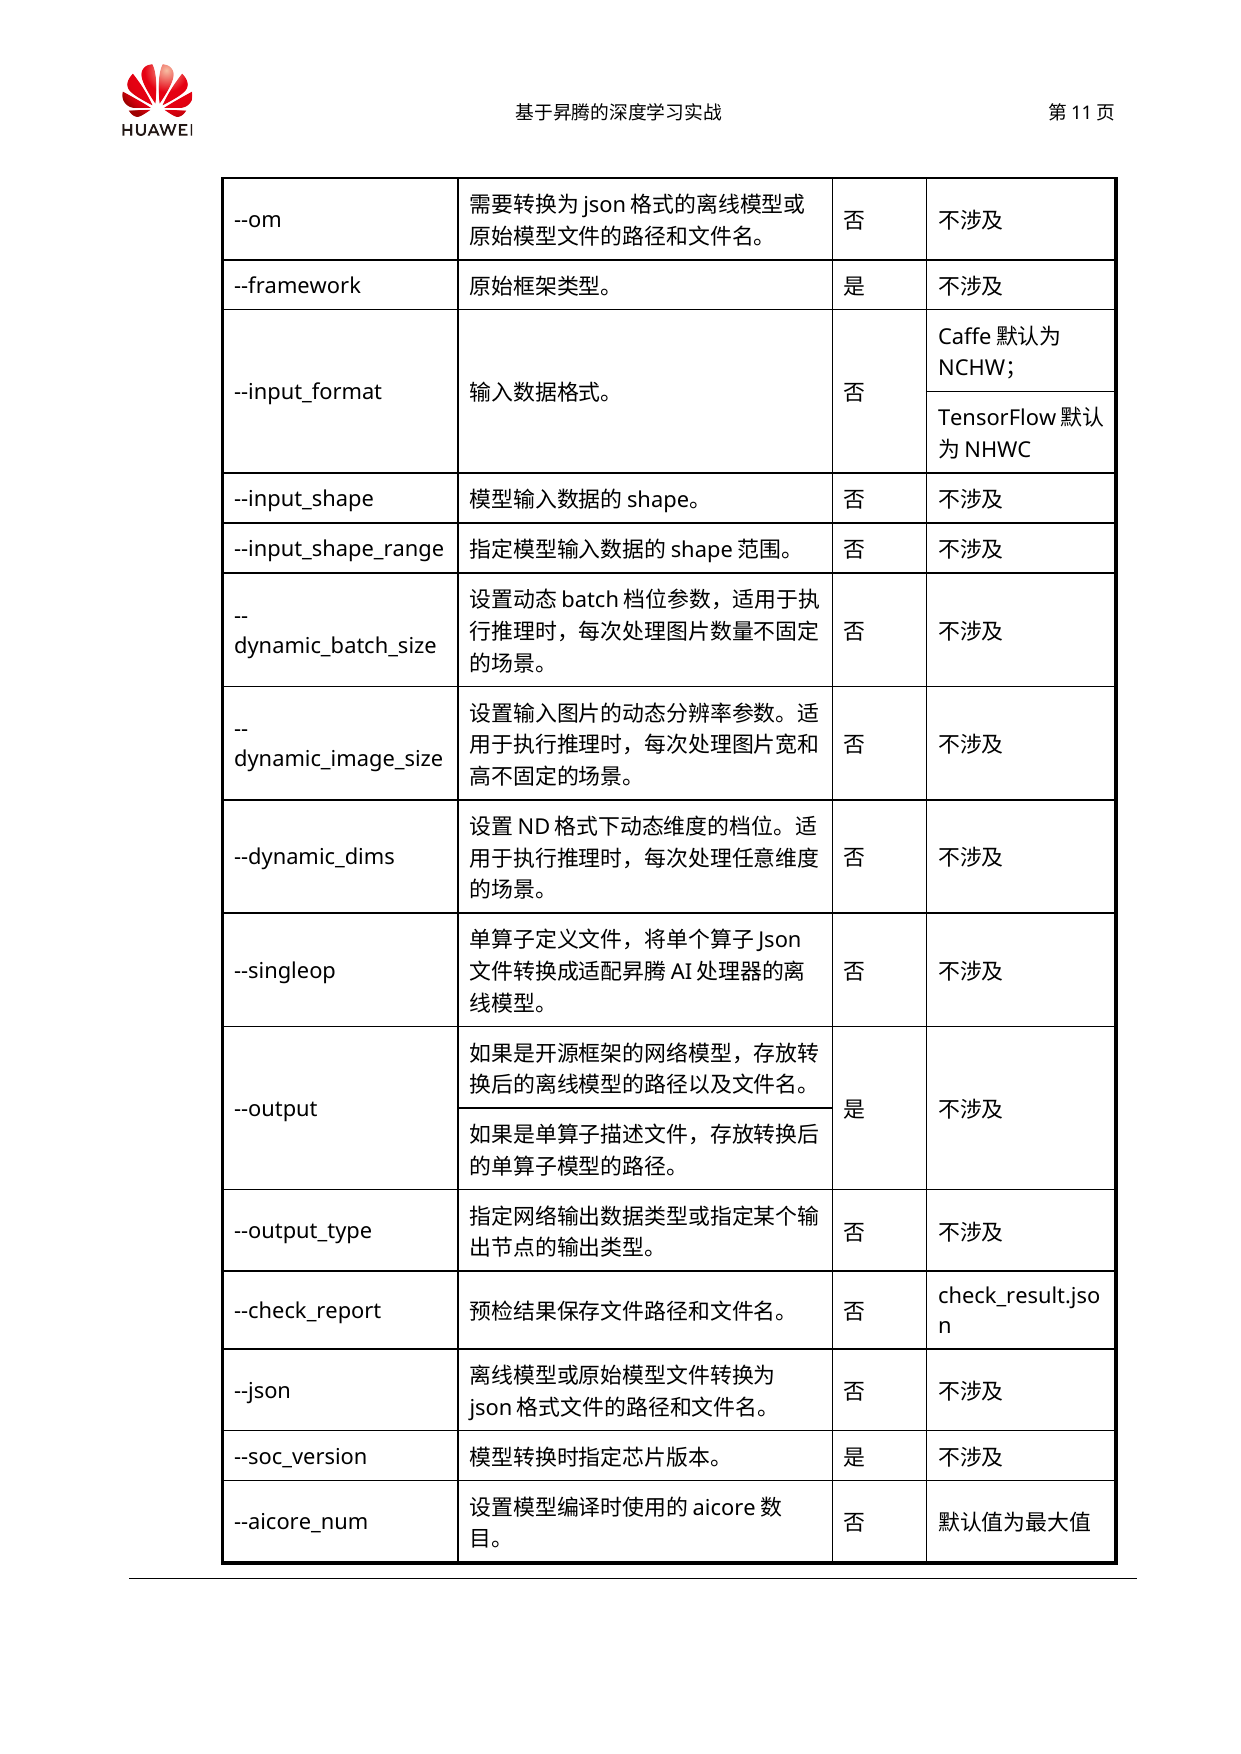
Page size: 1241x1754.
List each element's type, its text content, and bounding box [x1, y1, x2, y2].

table_cell 设置动态batch档位参数，适用于执行推理时，每次处理图片数量不固定的场景。 [459, 574, 832, 686]
table_cell 指定网络输出数据类型或指定某个输出节点的输出类型。 [459, 1190, 832, 1270]
table_cell 原始框架类型。 [459, 261, 832, 309]
table_cell 不涉及 [927, 1190, 1114, 1270]
table_cell 不涉及 [927, 474, 1114, 522]
table_cell --json [224, 1350, 457, 1430]
table_cell 是 [833, 261, 926, 309]
table_cell 预检结果保存文件路径和文件名。 [459, 1272, 832, 1348]
table_cell 否 [833, 474, 926, 522]
table_cell 否 [833, 1190, 926, 1270]
table_cell --singleop [224, 914, 457, 1026]
table_cell 不涉及 [927, 261, 1114, 309]
table_cell 设置ND格式下动态维度的档位。适用于执行推理时，每次处理任意维度的场景。 [459, 801, 832, 912]
table_cell 不涉及 [927, 1027, 1114, 1189]
table_cell 如果是开源框架的网络模型，存放转换后的离线模型的路径以及文件名。 [459, 1027, 832, 1107]
table_cell 不涉及 [927, 1431, 1114, 1480]
table_cell 离线模型或原始模型文件转换为json格式文件的路径和文件名。 [459, 1350, 832, 1430]
table_cell --dynamic_dims [224, 801, 457, 912]
table_cell 不涉及 [927, 524, 1114, 572]
table_cell --input_shape_range [224, 524, 457, 572]
table_cell --input_format [224, 310, 457, 472]
table_cell 需要转换为json格式的离线模型或原始模型文件的路径和文件名。 [459, 179, 832, 259]
table_cell 否 [833, 179, 926, 259]
table_cell 否 [833, 574, 926, 686]
table_cell 不涉及 [927, 801, 1114, 912]
table_cell 不涉及 [927, 914, 1114, 1026]
table_cell 否 [833, 1350, 926, 1430]
table_cell Caffe默认为NCHW； [927, 310, 1114, 391]
table_cell --input_shape [224, 474, 457, 522]
table_cell 模型转换时指定芯片版本。 [459, 1431, 832, 1480]
table_cell 单算子定义文件，将单个算子Json文件转换成适配昇腾AI处理器的离线模型。 [459, 914, 832, 1026]
table_cell --output_type [224, 1190, 457, 1270]
table_cell 否 [833, 1272, 926, 1348]
table_cell 默认值为最大值 [927, 1481, 1114, 1561]
table_cell TensorFlow默认为NHWC [927, 392, 1114, 472]
table_cell 否 [833, 687, 926, 799]
table_cell 否 [833, 310, 926, 472]
table_cell 指定模型输入数据的shape范围。 [459, 524, 832, 572]
table_cell 不涉及 [927, 687, 1114, 799]
table_cell check_result.json [927, 1272, 1114, 1348]
table_cell --dynamic_image_size [224, 687, 457, 799]
table_cell --dynamic_batch_size [224, 574, 457, 686]
table_cell 否 [833, 801, 926, 912]
table_cell 设置模型编译时使用的aicore数目。 [459, 1481, 832, 1561]
table_cell --output [224, 1027, 457, 1189]
table_cell 模型输入数据的shape。 [459, 474, 832, 522]
picture [122, 64, 193, 136]
table_cell --aicore_num [224, 1481, 457, 1561]
table_cell --framework [224, 261, 457, 309]
table_cell 如果是单算子描述文件，存放转换后的单算子模型的路径。 [459, 1109, 832, 1189]
table_cell 是 [833, 1431, 926, 1480]
table_cell 不涉及 [927, 179, 1114, 259]
table_cell 不涉及 [927, 1350, 1114, 1430]
table_cell 否 [833, 1481, 926, 1561]
table_cell 不涉及 [927, 574, 1114, 686]
table_cell --soc_version [224, 1431, 457, 1480]
table_cell 是 [833, 1027, 926, 1189]
table_cell 输入数据格式。 [459, 310, 832, 472]
table_cell --check_report [224, 1272, 457, 1348]
table_cell --om [224, 179, 457, 259]
table_cell 设置输入图片的动态分辨率参数。适用于执行推理时，每次处理图片宽和高不固定的场景。 [459, 687, 832, 799]
table_cell 否 [833, 914, 926, 1026]
table_cell 否 [833, 524, 926, 572]
